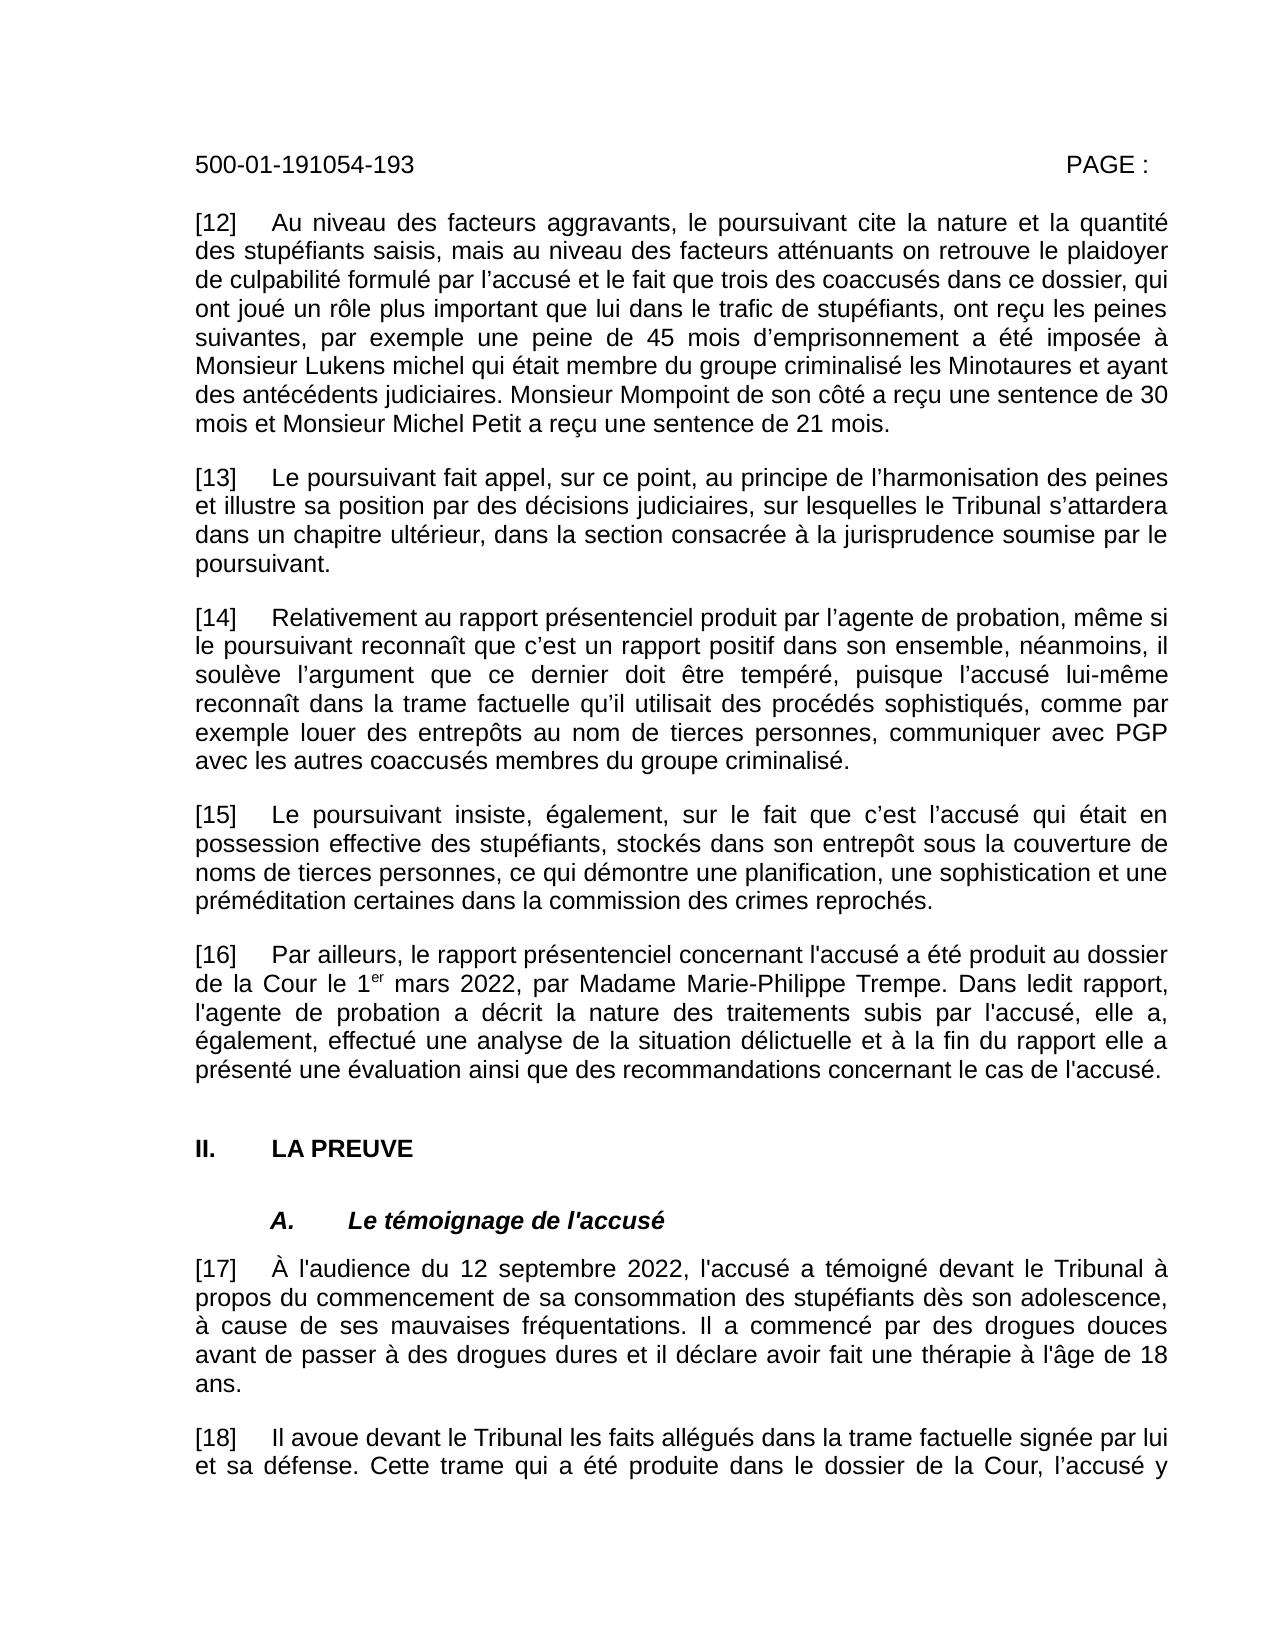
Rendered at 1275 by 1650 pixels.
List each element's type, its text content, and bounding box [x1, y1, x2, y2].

text Relativement au rapport présentenciel produit par l’agente de probation, même si le poursuivant reconnaît que c’est un rapport positif dans son ensemble, néanmoins, il soulève l’argument que ce dernier doit être tempéré, puisque l’accusé lui-même reconnaît dans la trame factuelle qu’il utilisait des procédés sophistiqués, comme par exemple louer des entrepôts au nom de tierces personnes, communiquer avec PGP avec les autres coaccusés membres du groupe criminalisé. [195, 602, 1170, 775]
text Le poursuivant fait appel, sur ce point, au principe de l’harmonisation des peines et illustre sa position par des décisions judiciaires, sur lesquelles le Tribunal s’attardera dans un chapitre ultérieur, dans la section consacrée à la jurisprudence soumise par le poursuivant. [195, 462, 1170, 577]
text À l'audience du 12 septembre 2022, l'accusé a témoigné devant le Tribunal à propos du commencement de sa consommation des stupéfiants dès son adolescence, à cause de ses mauvaises fréquentations. Il a commencé par des drogues douces avant de passer à des drogues dures et il déclare avoir fait une thérapie à l'âge de 18 ans. [195, 1254, 1170, 1397]
subtitle Le témoignage de l'accusé [270, 1206, 1170, 1235]
subtitle LA PREUVE [195, 1134, 1170, 1162]
text Au niveau des facteurs aggravants, le poursuivant cite la nature et la quantité des stupéfiants saisis, mais au niveau des facteurs atténuants on retrouve le plaidoyer de culpabilité formulé par l’accusé et le fait que trois des coaccusés dans ce dossier, qui ont joué un rôle plus important que lui dans le trafic de stupéfiants, ont reçu les peines suivantes, par exemple une peine de 45 mois d’emprisonnement a été imposée à Monsieur Lukens michel qui était membre du groupe criminalisé les Minotaures et ayant des antécédents judiciaires. Monsieur Mompoint de son côté a reçu une sentence de 30 mois et Monsieur Michel Petit a reçu une sentence de 21 mois. [195, 207, 1170, 437]
text Par ailleurs, le rapport présentenciel concernant l'accusé a été produit au dossier de la Cour le 1er mars 2022, par Madame Marie-Philippe Trempe. Dans ledit rapport, l'agente de probation a décrit la nature des traitements subis par l'accusé, elle a, également, effectué une analyse de la situation délictuelle et à la fin du rapport elle a présenté une évaluation ainsi que des recommandations concernant le cas de l'accusé. [195, 940, 1170, 1084]
text Le poursuivant insiste, également, sur le fait que c’est l’accusé qui était en possession effective des stupéfiants, stockés dans son entrepôt sous la couverture de noms de tierces personnes, ce qui démontre une planification, une sophistication et une préméditation certaines dans la commission des crimes reprochés. [195, 800, 1170, 915]
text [195, 1422, 1170, 1480]
